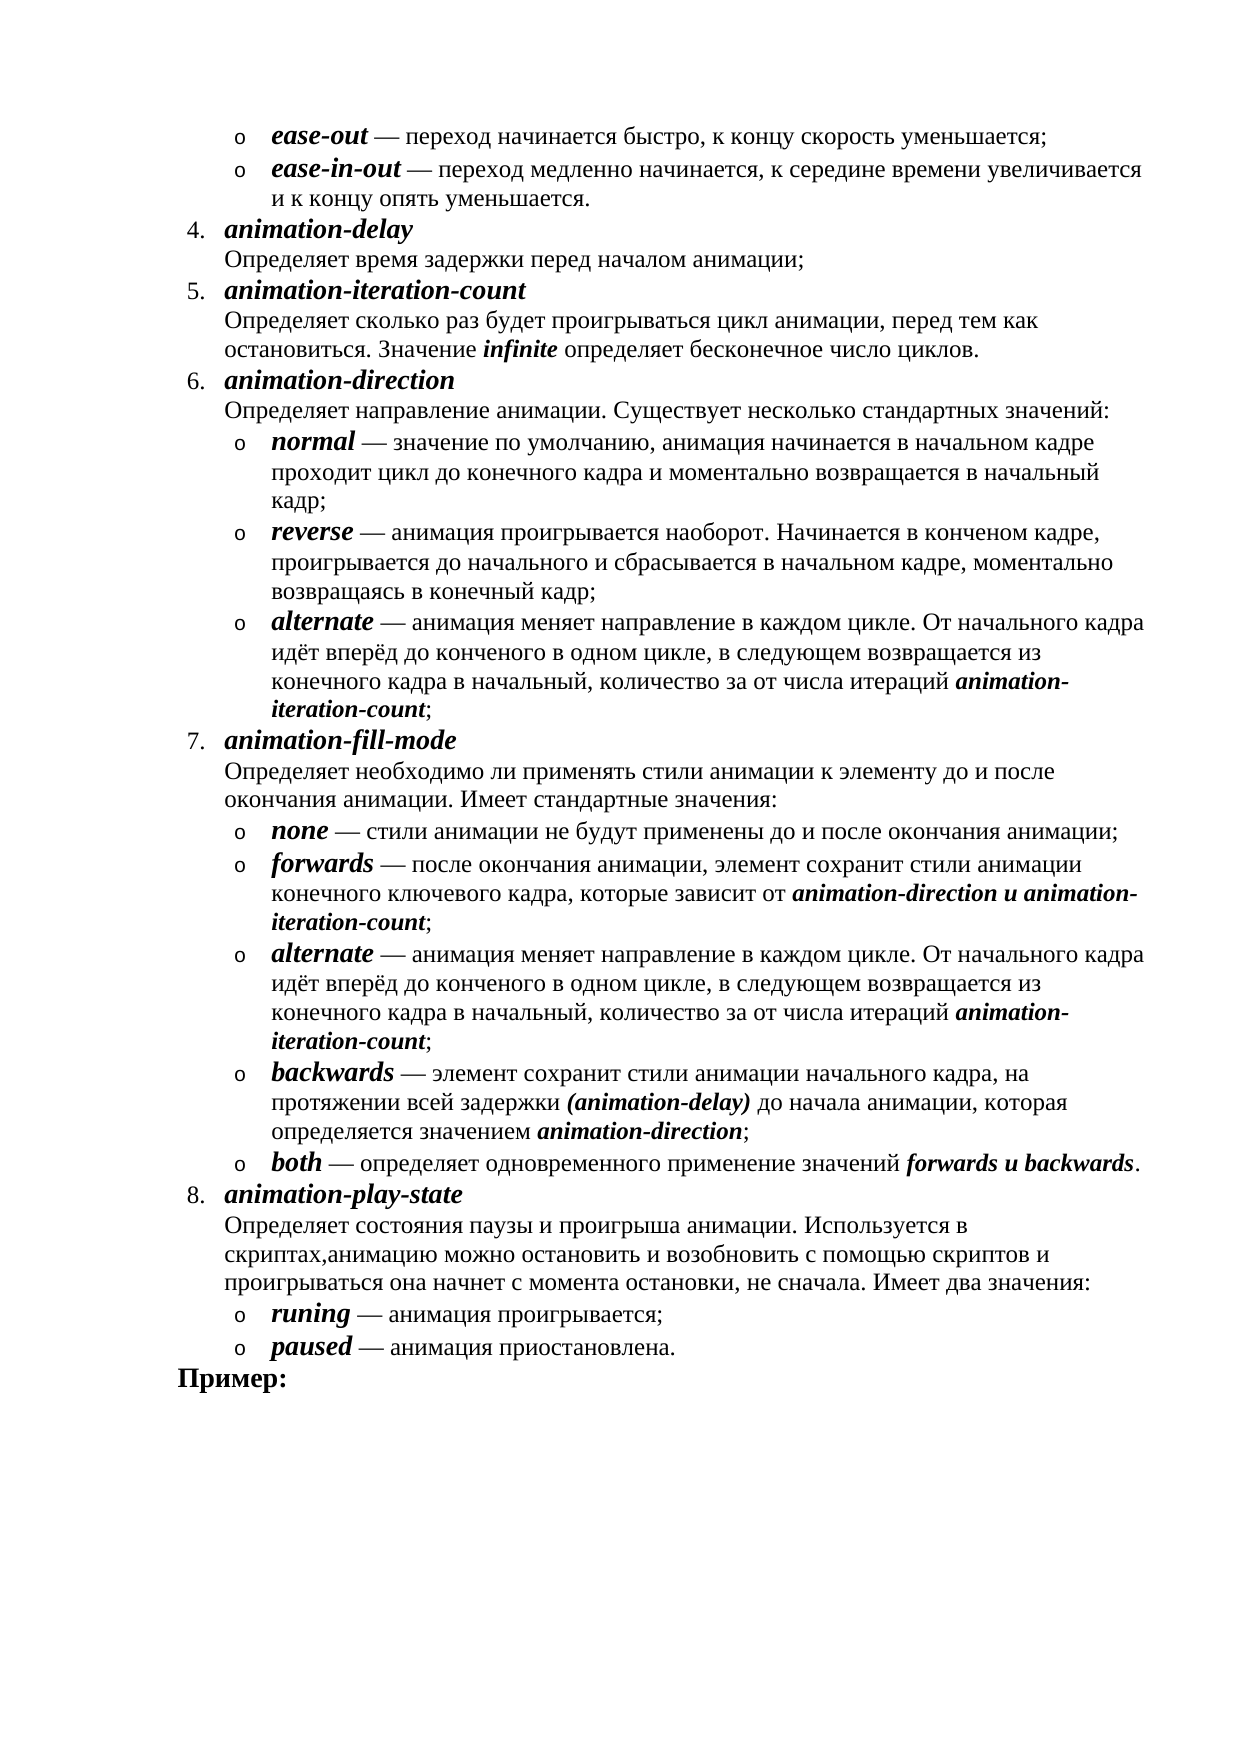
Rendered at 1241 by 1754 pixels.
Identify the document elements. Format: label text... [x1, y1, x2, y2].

list ease-out — переход начинается быстро, к концу скорость уменьшается; [233, 118, 1152, 151]
list alternate — анимация меняет направление в каждом цикле. От начального кадра идёт вперёд до конченого в одном цикле, в следующем возвращается из конечного кадра в начальный, количество за от числа итераций animation-iteration-count; [233, 936, 1152, 1055]
list backwards — элемент сохранит стили анимации начального кадра, на протяжении всей задержки (animation-delay) до начала анимации, которая определяется значением animation-direction; [233, 1055, 1152, 1145]
text Определяет необходимо ли применять стили анимации к элементу до и после окончания анимации. Имеет стандартные значения: [224, 756, 1152, 813]
list animation-delay [187, 212, 1152, 244]
list normal — значение по умолчанию, анимация начинается в начальном кадре проходит цикл до конечного кадра и моментально возвращается в начальный кадр; [233, 424, 1152, 514]
list forwards — после окончания анимации, элемент сохранит стили анимации конечного ключевого кадра, которые зависит от animation-direction и animation-iteration-count; [233, 846, 1152, 936]
text Определяет сколько раз будет проигрываться цикл анимации, перед тем как остановиться. Значение infinite определяет бесконечное число циклов. [224, 306, 1152, 363]
list runing — анимация проигрывается; [233, 1296, 1152, 1329]
text Определяет состояния паузы и проигрыша анимации. Используется в скриптах,анимацию можно остановить и возобновить с помощью скриптов и проигрываться она начнет с момента остановки, не сначала. Имеет два значения: [224, 1210, 1152, 1296]
list animation-fill-mode [187, 723, 1152, 756]
list animation-iteration-count [187, 273, 1152, 306]
list animation-play-state [187, 1177, 1152, 1210]
list alternate — анимация меняет направление в каждом цикле. От начального кадра идёт вперёд до конченого в одном цикле, в следующем возвращается из конечного кадра в начальный, количество за от числа итераций animation-iteration-count; [233, 604, 1152, 723]
text Пример: [177, 1361, 1152, 1394]
list ease-in-out — переход медленно начинается, к середине времени увеличивается и к концу опять уменьшается. [233, 151, 1152, 212]
text Определяет время задержки перед началом анимации; [224, 244, 1152, 273]
list none — стили анимации не будут применены до и после окончания анимации; [233, 813, 1152, 846]
list both — определяет одновременного применение значений forwards и backwards. [233, 1145, 1152, 1177]
list animation-direction [187, 363, 1152, 396]
list reverse — анимация проигрывается наоборот. Начинается в конченом кадре, проигрывается до начального и сбрасывается в начальном кадре, моментально возвращаясь в конечный кадр; [233, 514, 1152, 604]
list paused — анимация приостановлена. [233, 1329, 1152, 1361]
text Определяет направление анимации. Существует несколько стандартных значений: [224, 396, 1152, 424]
